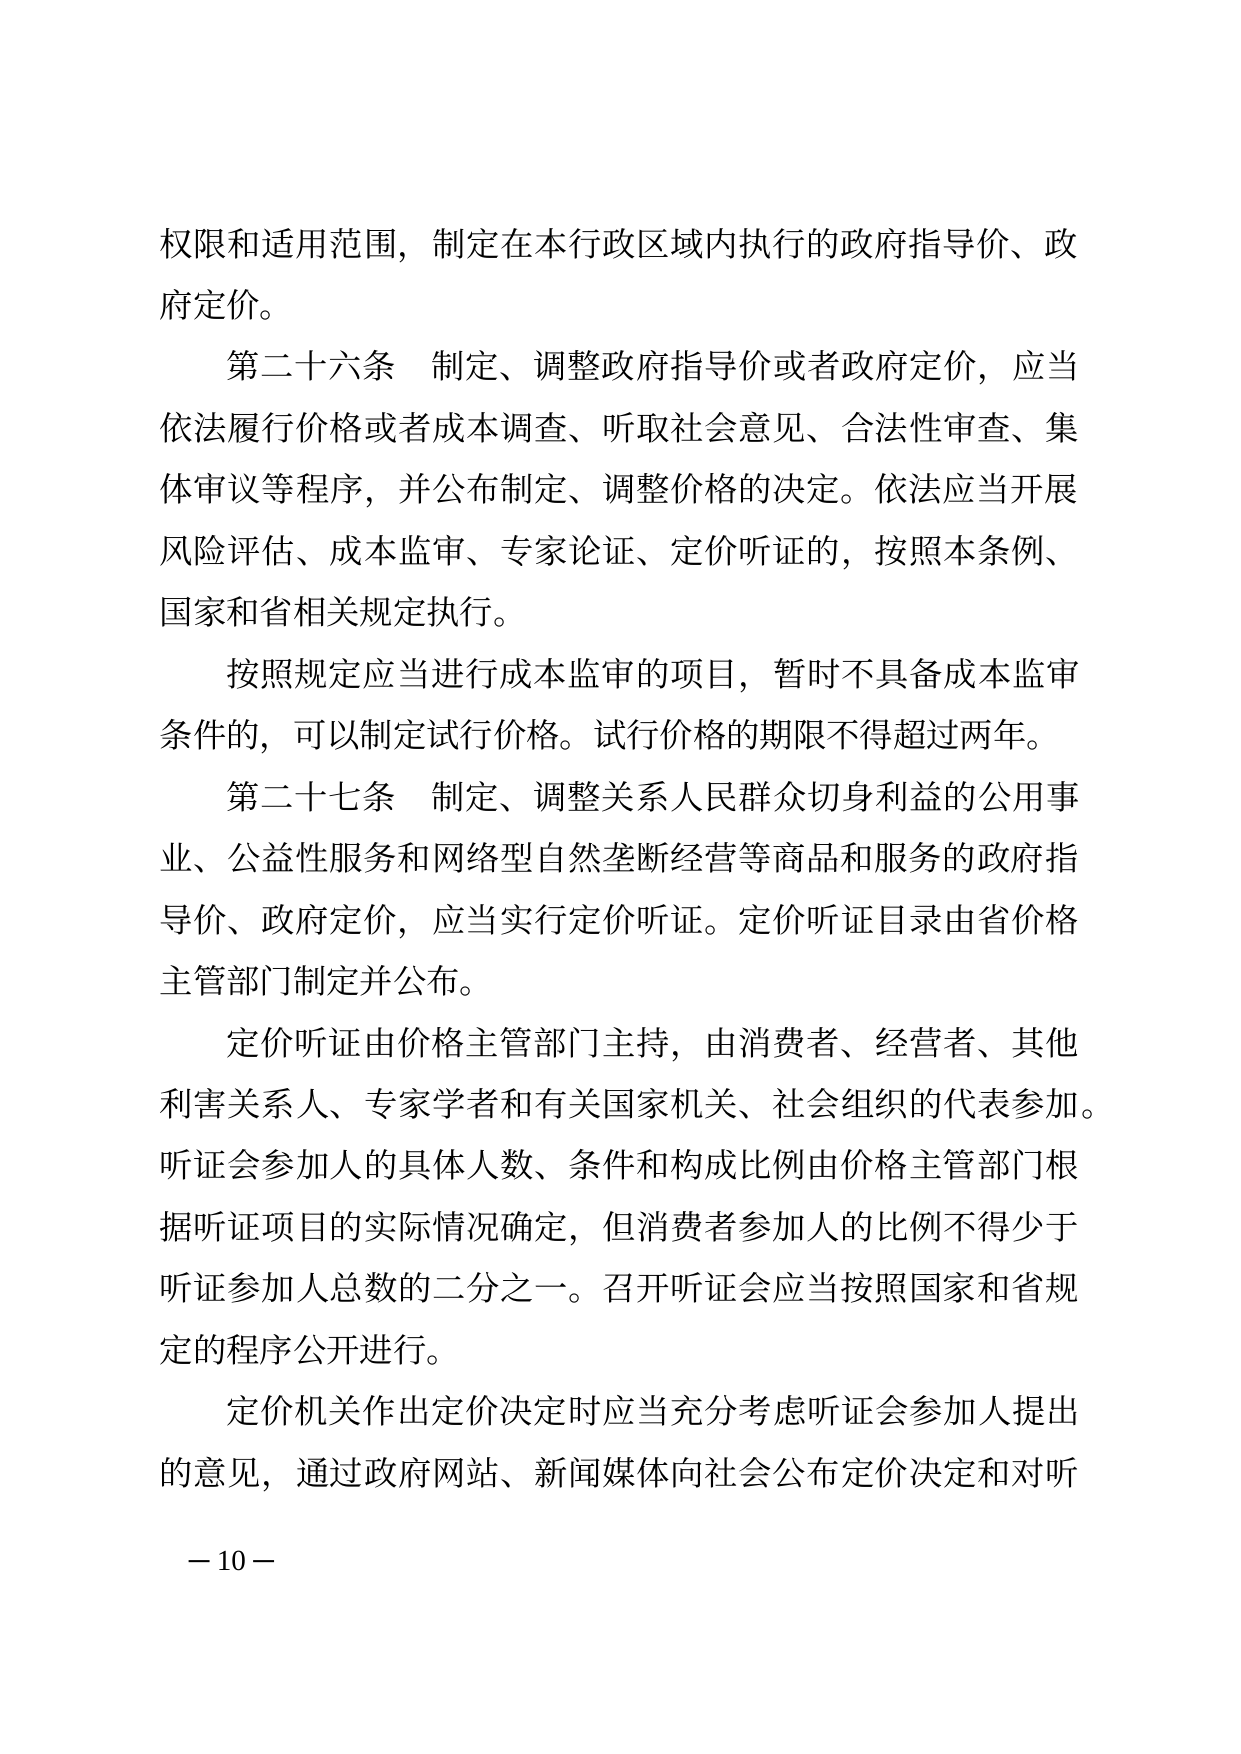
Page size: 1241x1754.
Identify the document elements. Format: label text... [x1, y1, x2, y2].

text 定价听证由价格主管部门主持，由消费者、经营者、其他利害关系人、专家学者和有关国家机关、社会组织的代表参加。听证会参加人的具体人数、条件和构成比例由价格主管部门根据听证项目的实际情况确定，但消费者参加人的比例不得少于听证参加人总数的二分之一。召开听证会应当按照国家和省规定的程序公开进行。 [159, 1006, 1081, 1374]
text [159, 207, 1081, 330]
text 按照规定应当进行成本监审的项目，暂时不具备成本监审条件的，可以制定试行价格。试行价格的期限不得超过两年。 [159, 637, 1081, 760]
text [159, 1374, 1081, 1497]
text 第二十七条 制定、调整关系人民群众切身利益的公用事业、公益性服务和网络型自然垄断经营等商品和服务的政府指导价、政府定价，应当实行定价听证。定价听证目录由省价格主管部门制定并公布。 [159, 760, 1081, 1006]
text 第二十六条 制定、调整政府指导价或者政府定价，应当依法履行价格或者成本调查、听取社会意见、合法性审查、集体审议等程序，并公布制定、调整价格的决定。依法应当开展风险评估、成本监审、专家论证、定价听证的，按照本条例、国家和省相关规定执行。 [159, 330, 1081, 637]
